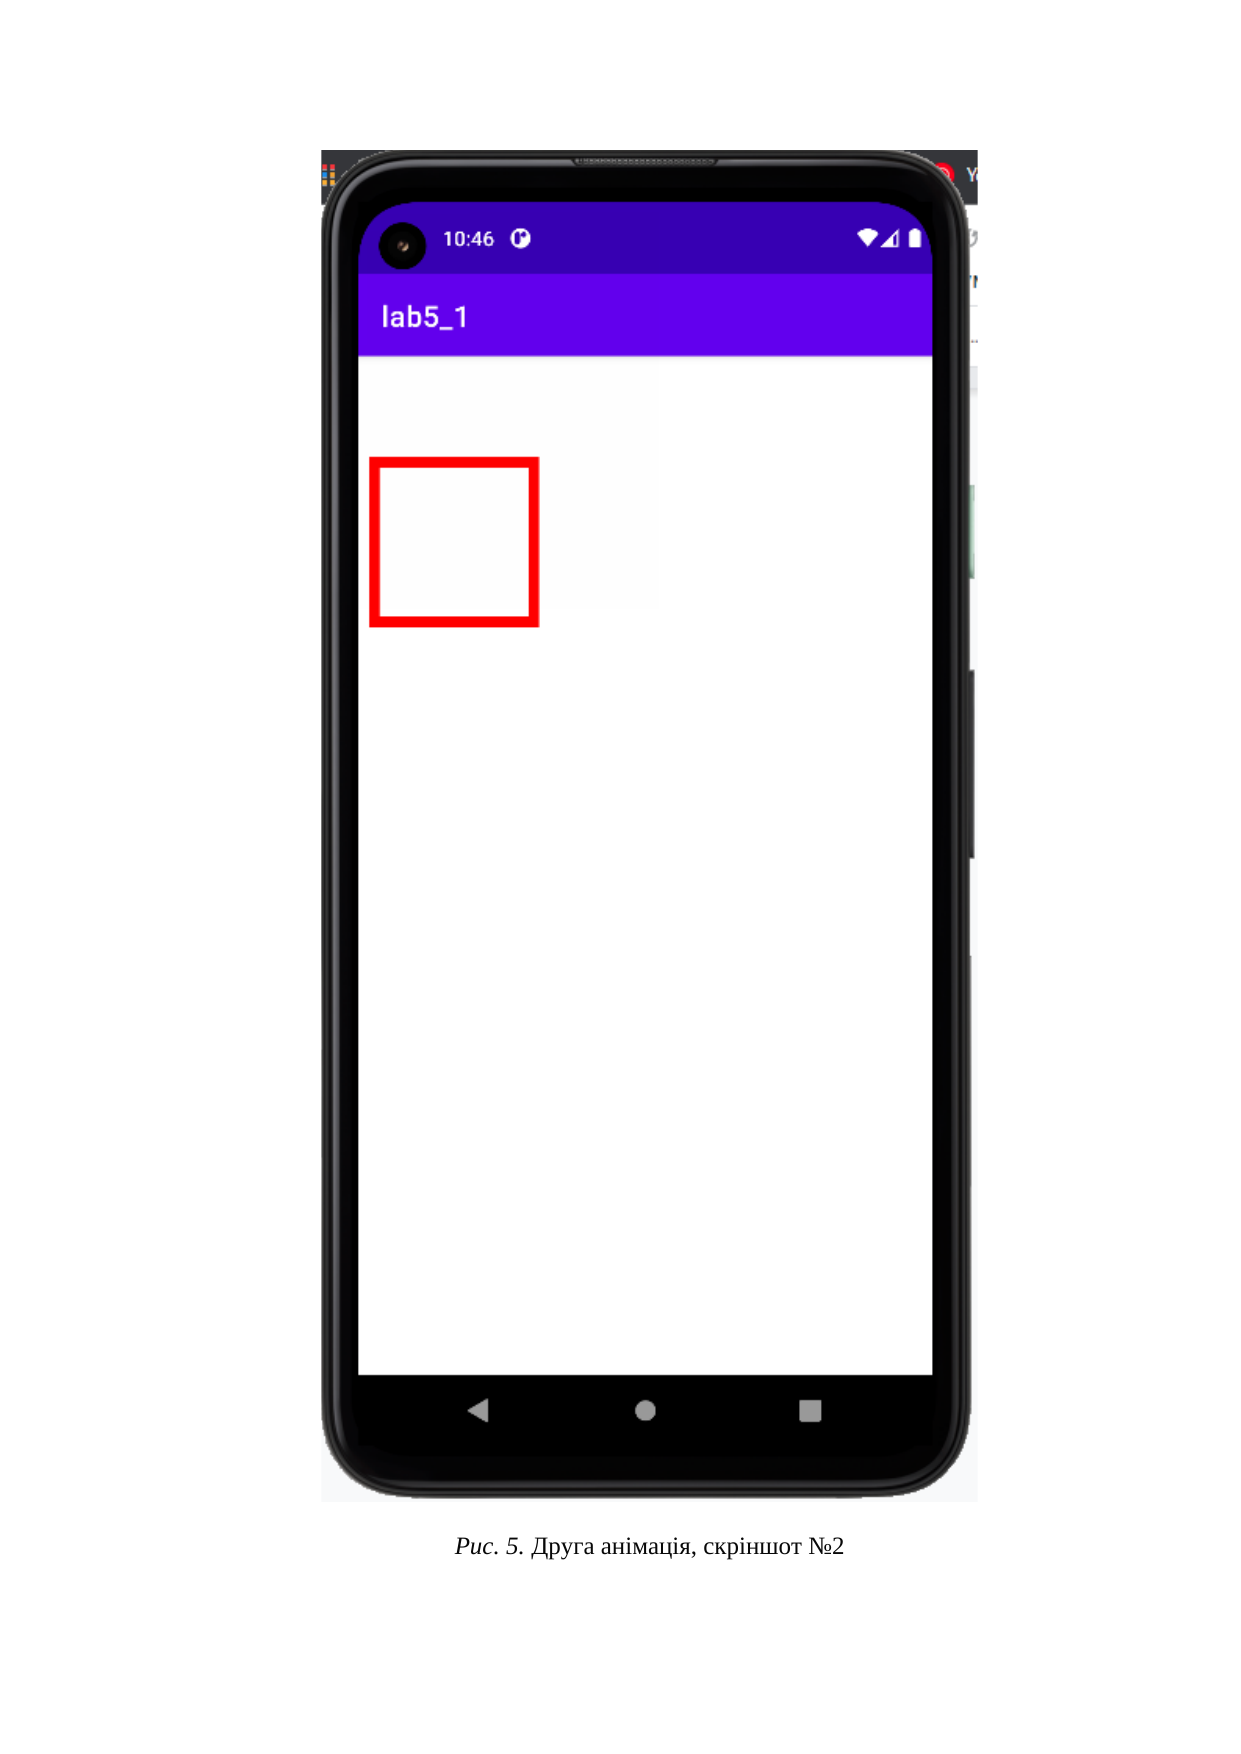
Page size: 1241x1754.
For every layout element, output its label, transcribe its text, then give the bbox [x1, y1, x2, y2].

picture [321, 150, 978, 1502]
text Рис. 5. Друга анімація, скріншот №2 [150, 1531, 1090, 1560]
